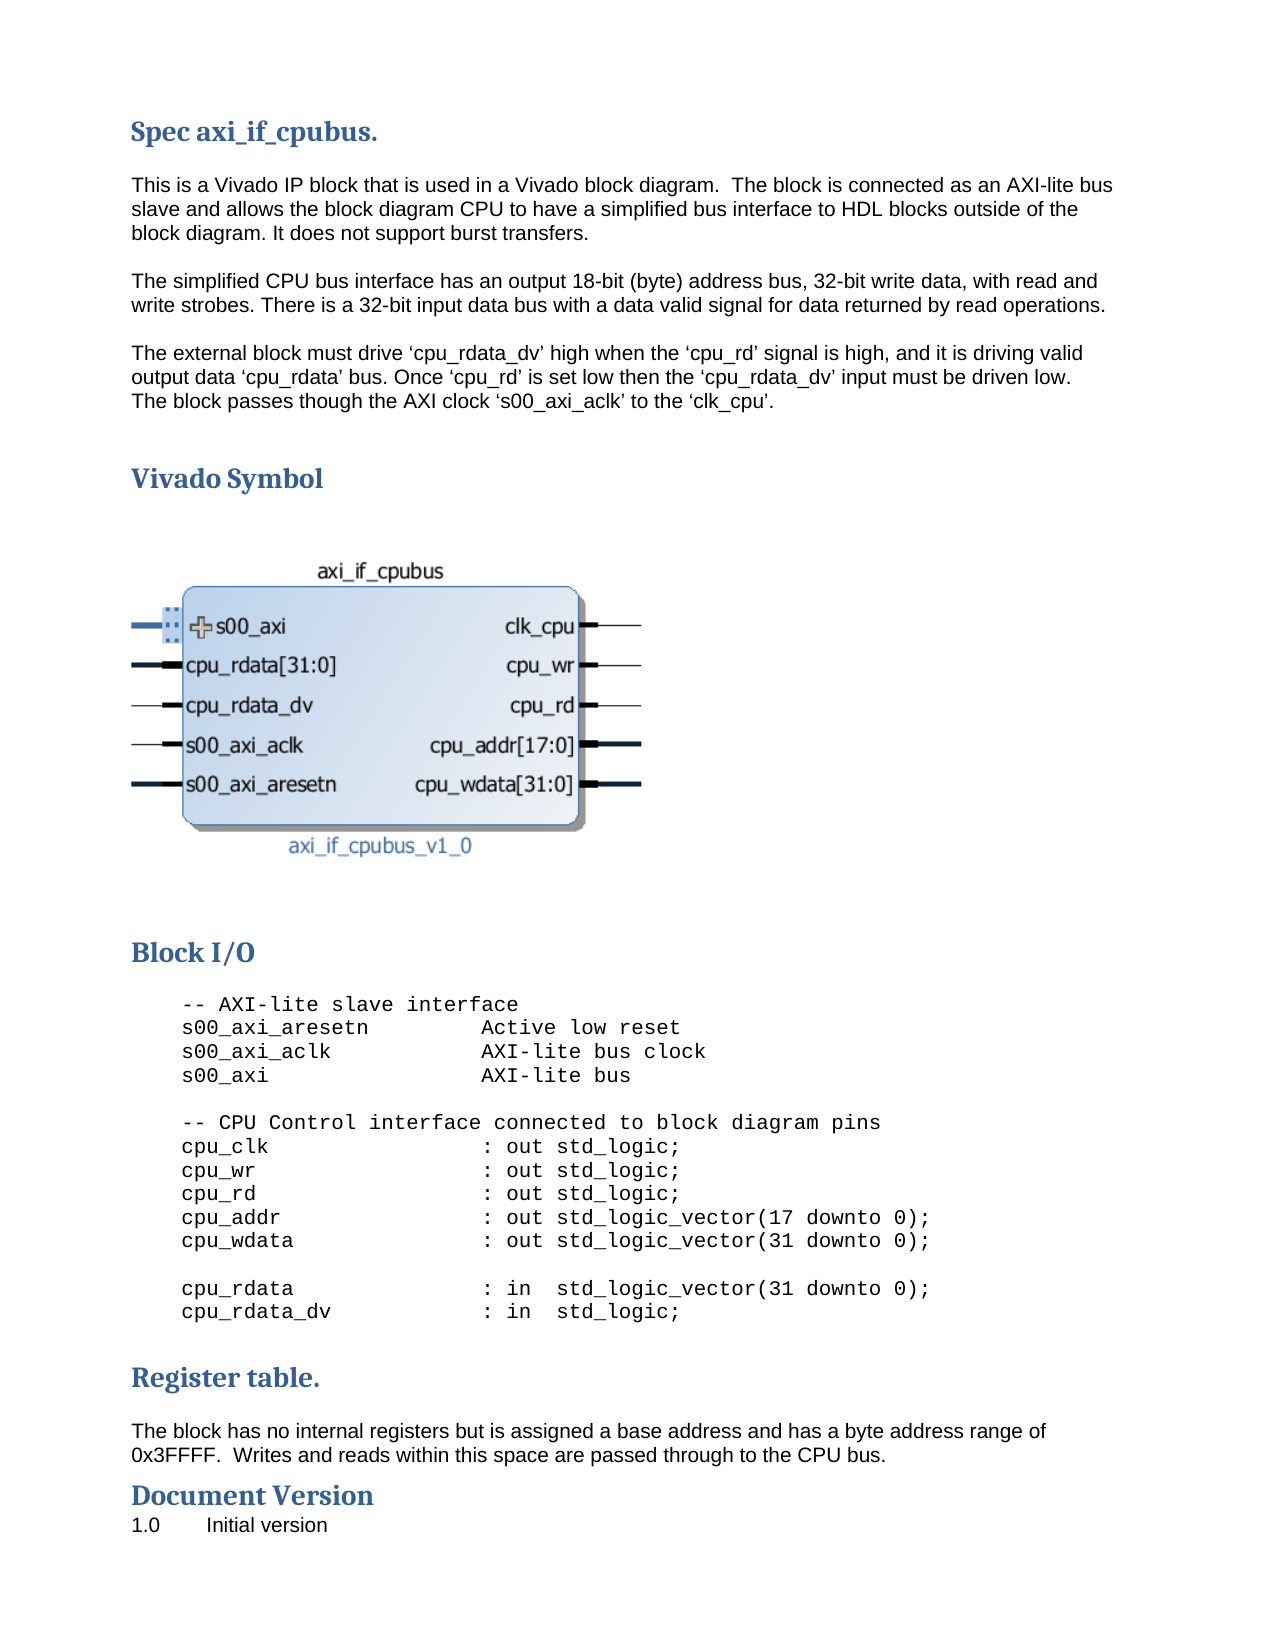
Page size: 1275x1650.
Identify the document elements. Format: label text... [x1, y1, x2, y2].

subtitle Register table. [131, 1362, 1125, 1395]
text -- AXI-lite slave interface [131, 994, 1125, 1017]
text s00_axi AXI-lite bus [131, 1065, 1125, 1088]
subtitle Vivado Symbol [131, 463, 1125, 496]
text cpu_rd : out std_logic; [131, 1183, 1125, 1207]
text s00_axi_aresetn Active low reset [131, 1017, 1125, 1041]
subtitle Spec axi_if_cpubus. [131, 116, 1125, 149]
text The block passes though the AXI clock ‘s00_axi_aclk’ to the ‘clk_cpu’. [131, 389, 1125, 413]
text s00_axi_aclk AXI-lite bus clock [131, 1041, 1125, 1065]
subtitle Document Version [131, 1479, 1125, 1513]
subtitle Block I/O [131, 936, 1125, 970]
text cpu_addr : out std_logic_vector(17 downto 0); [131, 1207, 1125, 1231]
text The simplified CPU bus interface has an output 18-bit (byte) address bus, 32-bit write data, with read and write strobes. There is a 32-bit input data bus with a data valid signal for data returned by read operations. [131, 269, 1125, 317]
text 1.0 Initial version [131, 1513, 1125, 1537]
text The external block must drive ‘cpu_rdata_dv’ high when the ‘cpu_rd’ signal is high, and it is driving valid output data ‘cpu_rdata’ bus. Once ‘cpu_rd’ is set low then the ‘cpu_rdata_dv’ input must be driven low. [131, 341, 1125, 389]
text cpu_wdata : out std_logic_vector(31 downto 0); [131, 1231, 1125, 1254]
text This is a Vivado IP block that is used in a Vivado block diagram. The block is connected as an AXI-lite bus slave and allows the block diagram CPU to have a simplified bus interface to HDL blocks outside of the block diagram. It does not support burst transfers. [131, 173, 1125, 245]
text The block has no internal registers but is assigned a base address and has a byte address range of 0x3FFFF. Writes and reads within this space are passed through to the CPU bus. [131, 1419, 1125, 1467]
text -- CPU Control interface connected to block diagram pins [131, 1112, 1125, 1136]
text cpu_rdata_dv : in std_logic; [131, 1301, 1125, 1325]
text cpu_rdata : in std_logic_vector(31 downto 0); [131, 1278, 1125, 1301]
picture [131, 546, 642, 887]
text cpu_clk : out std_logic; [131, 1136, 1125, 1159]
text cpu_wr : out std_logic; [131, 1159, 1125, 1183]
